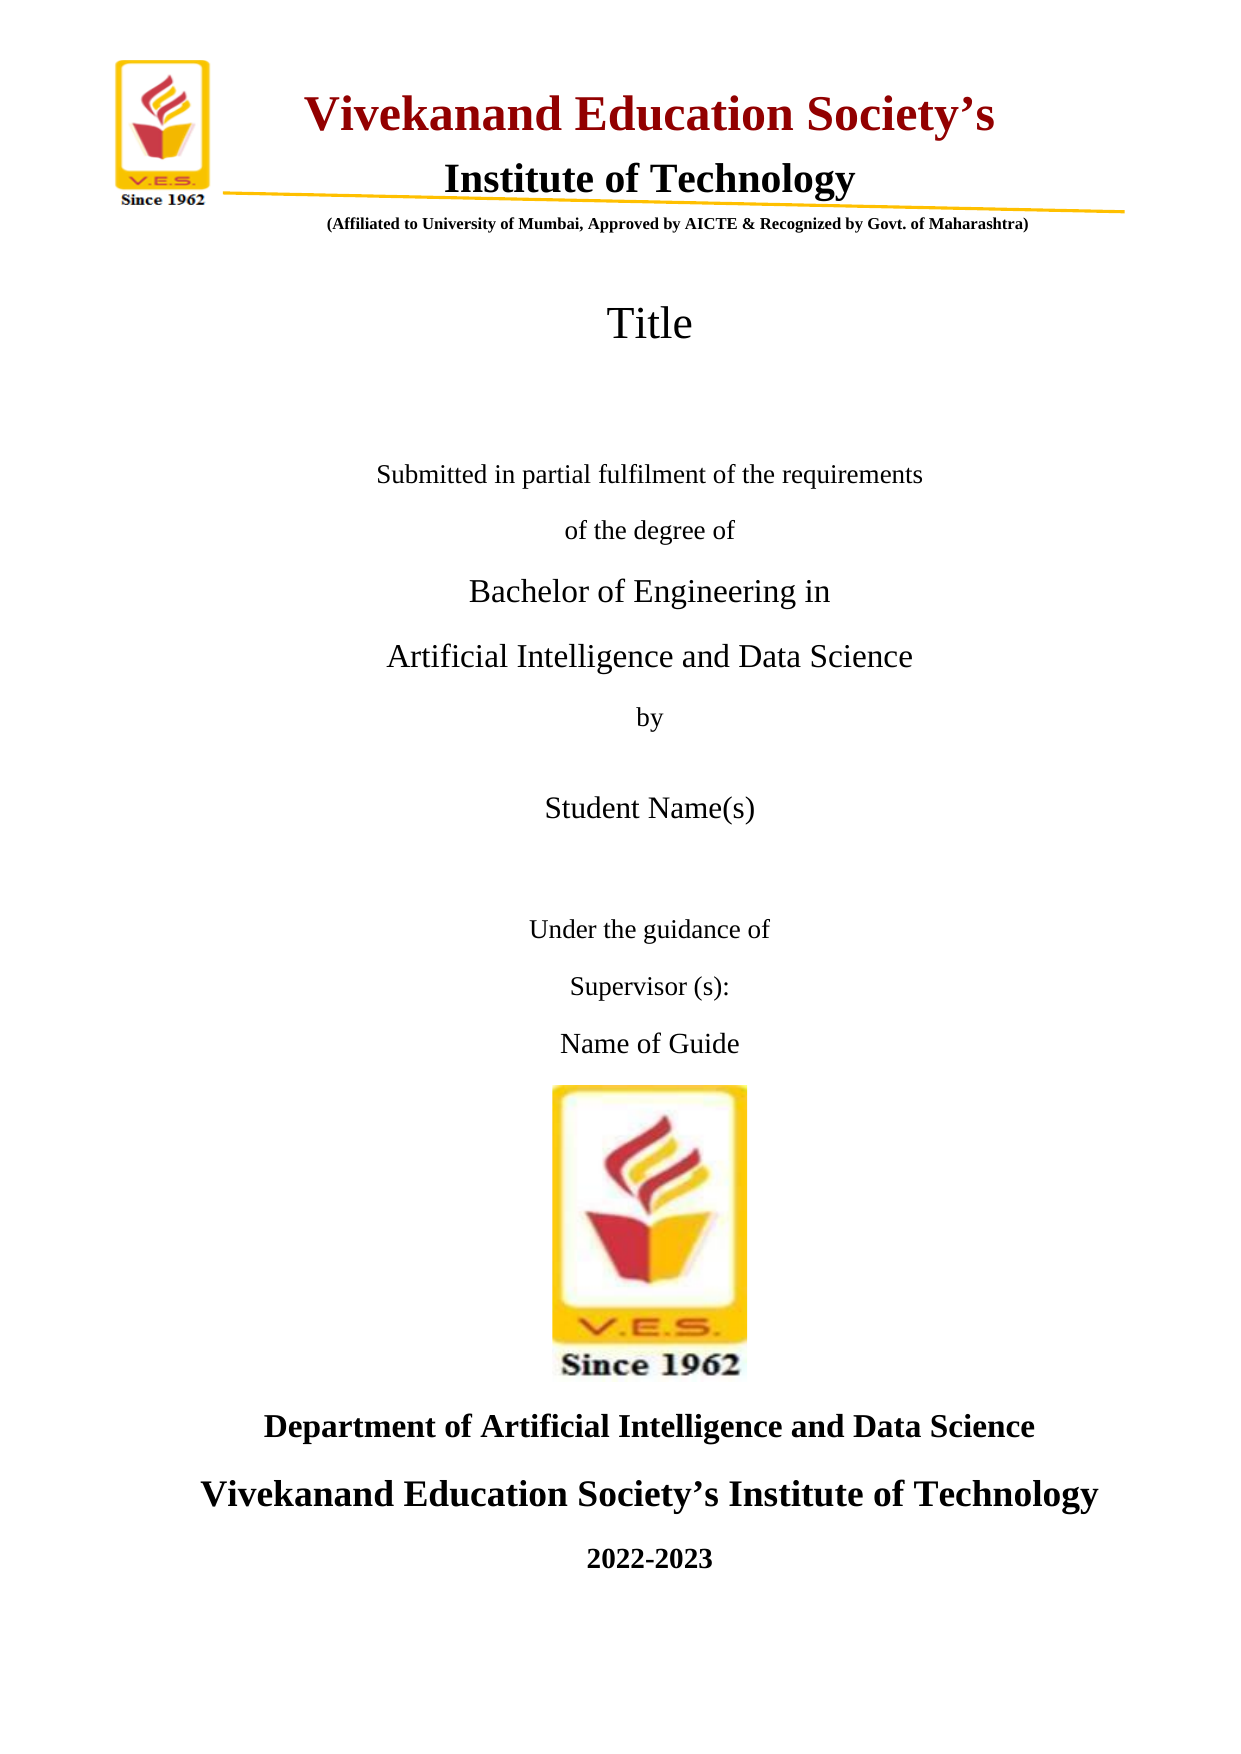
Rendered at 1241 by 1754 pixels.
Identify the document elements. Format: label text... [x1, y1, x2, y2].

text Student Name(s) [177, 789, 1122, 825]
text Artificial Intelligence and Data Science [177, 636, 1122, 674]
text Name of Guide [177, 1026, 1122, 1060]
text of the degree of [177, 514, 1122, 546]
text Vivekanand Education Society’s Institute of Technology [177, 1471, 1122, 1514]
text Department of Artificial Intelligence and Data Science [177, 1406, 1122, 1444]
text Title [177, 295, 1122, 348]
text by [177, 701, 1122, 732]
text 2022-2023 [177, 1541, 1122, 1575]
text Submitted in partial fulfilment of the requirements [177, 458, 1122, 489]
picture [552, 1085, 748, 1382]
text Bachelor of Engineering in [177, 571, 1122, 609]
text Under the guidance of [177, 913, 1122, 944]
picture [114, 60, 214, 209]
text Supervisor (s): [177, 970, 1122, 1001]
